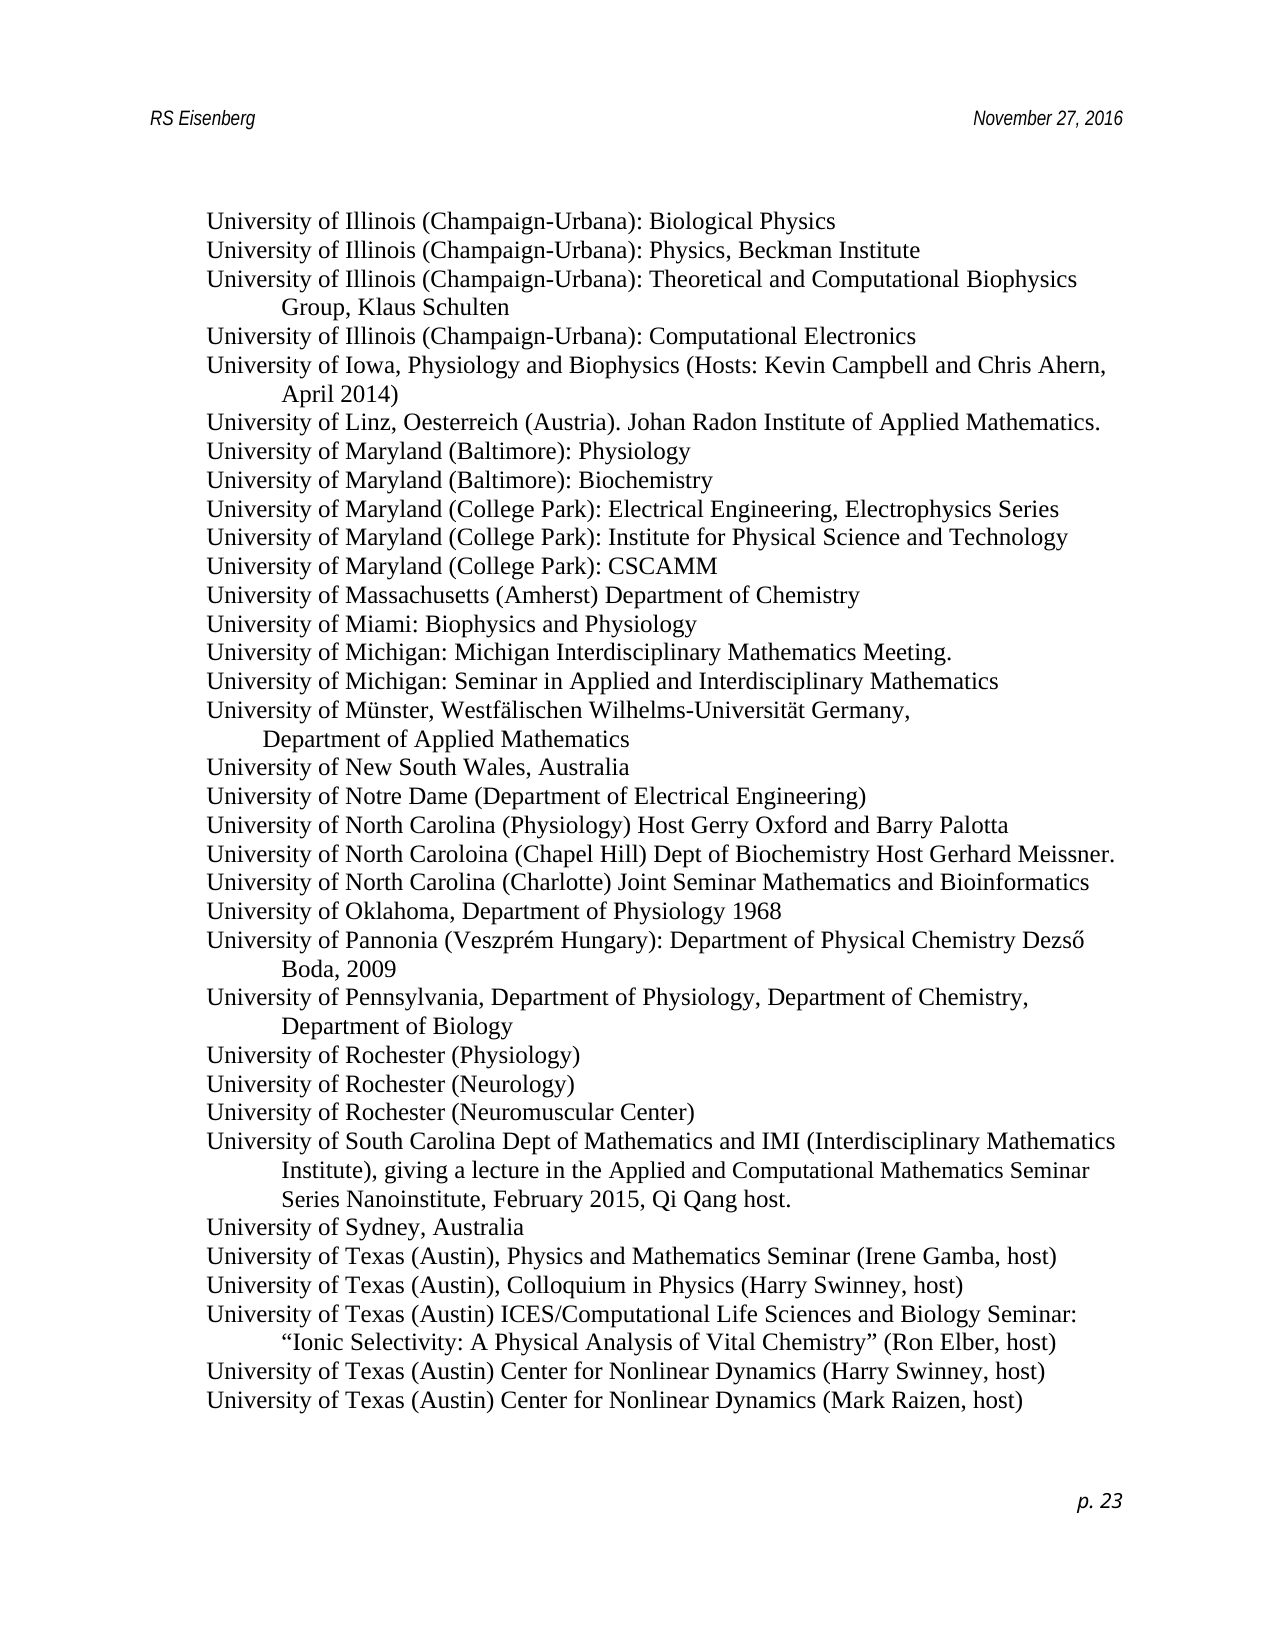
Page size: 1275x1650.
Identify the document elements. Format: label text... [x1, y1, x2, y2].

text University of South Carolina Dept of Mathematics and IMI (Interdisciplinary Mathematics Institute), giving a lecture in the Applied and Computational Mathematics Seminar Series Nanoinstitute, February 2015, Qi Qang host. [206, 1126, 1125, 1212]
text University of Rochester (Neuromuscular Center) [206, 1097, 1125, 1126]
text University of Münster, Westfälischen Wilhelms-Universität Germany, [206, 695, 1125, 724]
text University of Linz, Oesterreich (Austria). Johan Radon Institute of Applied Mathematics. [206, 407, 1125, 436]
text University of Pennsylvania, Department of Physiology, Department of Chemistry, Department of Biology [206, 982, 1125, 1040]
text University of Iowa, Physiology and Biophysics (Hosts: Kevin Campbell and Chris Ahern, April 2014) [206, 350, 1125, 407]
text University of Maryland (Baltimore): Biochemistry [206, 465, 1125, 494]
text University of Illinois (Champaign-Urbana): Physics, Beckman Institute [206, 235, 1125, 264]
text University of Miami: Biophysics and Physiology [206, 609, 1125, 637]
text University of Notre Dame (Department of Electrical Engineering) [206, 781, 1125, 810]
text University of Maryland (College Park): Institute for Physical Science and Technology [206, 522, 1125, 551]
text University of Texas (Austin) Center for Nonlinear Dynamics (Mark Raizen, host) [206, 1385, 1125, 1414]
text University of Oklahoma, Department of Physiology 1968 [206, 896, 1125, 925]
text University of North Carolina (Physiology) Host Gerry Oxford and Barry Palotta [206, 810, 1125, 839]
text University of Michigan: Michigan Interdisciplinary Mathematics Meeting. [206, 637, 1125, 666]
text University of Maryland (College Park): CSCAMM [206, 551, 1125, 580]
text University of Massachusetts (Amherst) Department of Chemistry [206, 580, 1125, 609]
text University of Texas (Austin) Center for Nonlinear Dynamics (Harry Swinney, host) [206, 1356, 1125, 1385]
text University of Texas (Austin), Physics and Mathematics Seminar (Irene Gamba, host) [206, 1241, 1125, 1270]
text University of Sydney, Australia [206, 1212, 1125, 1241]
text University of Illinois (Champaign-Urbana): Theoretical and Computational Biophysics Group, Klaus Schulten [206, 264, 1125, 321]
text University of New South Wales, Australia [206, 752, 1125, 781]
text Department of Applied Mathematics [206, 724, 1125, 752]
text University of Rochester (Neurology) [206, 1069, 1125, 1097]
text University of Rochester (Physiology) [206, 1040, 1125, 1069]
text University of Texas (Austin), Colloquium in Physics (Harry Swinney, host) [206, 1270, 1125, 1299]
text University of Illinois (Champaign-Urbana): Computational Electronics [206, 321, 1125, 350]
text University of North Caroloina (Chapel Hill) Dept of Biochemistry Host Gerhard Meissner. [206, 839, 1125, 867]
text University of Maryland (College Park): Electrical Engineering, Electrophysics Series [206, 494, 1125, 522]
text University of Texas (Austin) ICES/Computational Life Sciences and Biology Seminar: “Ionic Selectivity: A Physical Analysis of Vital Chemistry” (Ron Elber, host) [206, 1299, 1125, 1356]
text University of Illinois (Champaign-Urbana): Biological Physics [206, 206, 1125, 235]
text University of North Carolina (Charlotte) Joint Seminar Mathematics and Bioinformatics [206, 867, 1125, 896]
text University of Pannonia (Veszprém Hungary): Department of Physical Chemistry Dezső Boda, 2009 [206, 925, 1125, 982]
text University of Maryland (Baltimore): Physiology [206, 436, 1125, 465]
text University of Michigan: Seminar in Applied and Interdisciplinary Mathematics [206, 666, 1125, 695]
